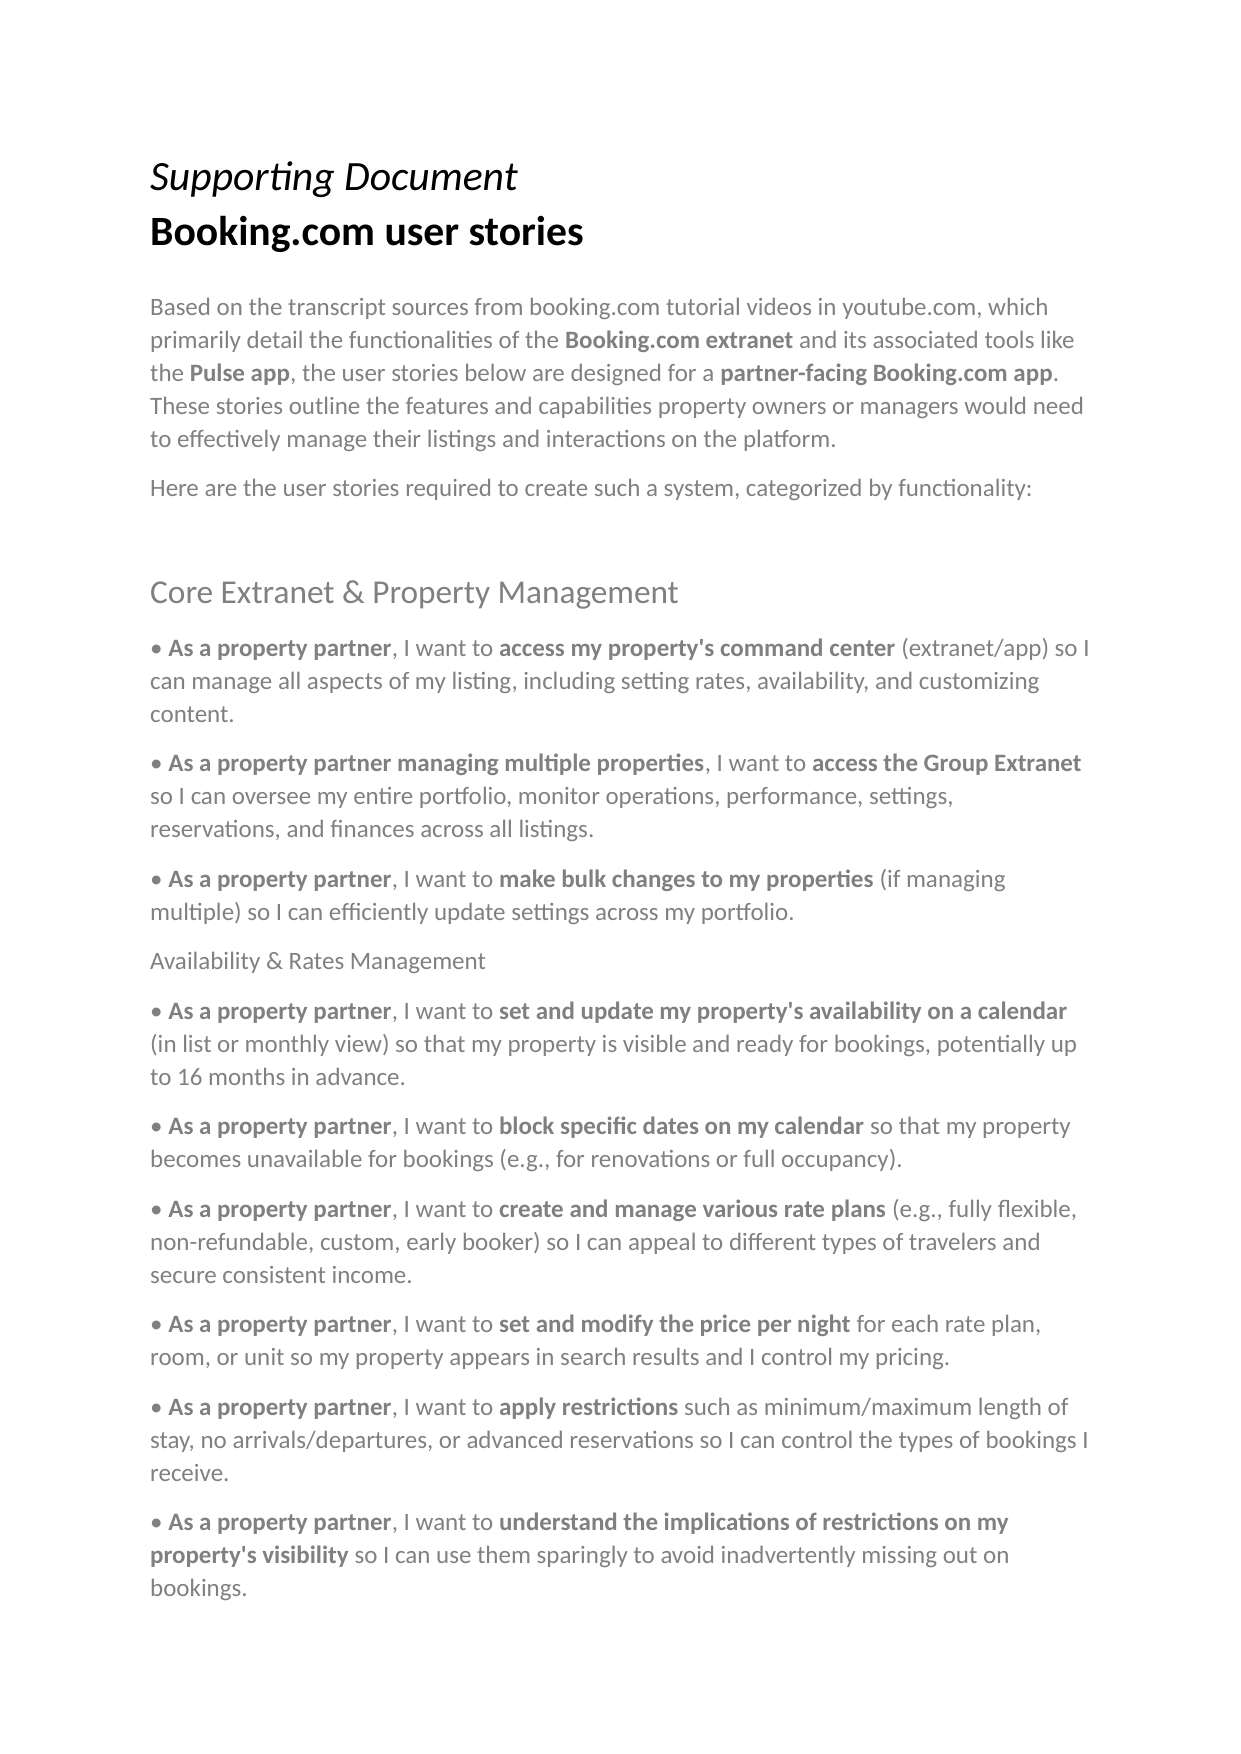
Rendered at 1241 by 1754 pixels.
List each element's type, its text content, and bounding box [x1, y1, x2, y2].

text • As a property partner, I want to understand the implications of restrictions on my property's visibility so I can use them sparingly to avoid inadvertently missing out on bookings. [150, 1506, 1090, 1603]
text Here are the user stories required to create such a system, categorized by functionality: [150, 472, 1090, 503]
text Availability & Rates Management [150, 945, 1090, 976]
text • As a property partner, I want to create and manage various rate plans (e.g., fully flexible, non-refundable, custom, early booker) so I can appeal to different types of travelers and secure consistent income. [150, 1193, 1090, 1289]
text • As a property partner, I want to make bulk changes to my properties (if managing multiple) so I can efficiently update settings across my portfolio. [150, 863, 1090, 926]
text • As a property partner managing multiple properties, I want to access the Group Extranet so I can oversee my entire portfolio, monitor operations, performance, settings, reservations, and finances across all listings. [150, 747, 1090, 844]
text • As a property partner, I want to set and update my property's availability on a calendar (in list or monthly view) so that my property is visible and ready for bookings, potentially up to 16 months in advance. [150, 995, 1090, 1091]
text • As a property partner, I want to set and modify the price per night for each rate plan, room, or unit so my property appears in search results and I control my pricing. [150, 1308, 1090, 1372]
text • As a property partner, I want to access my property's command center (extranet/app) so I can manage all aspects of my listing, including setting rates, availability, and customizing content. [150, 632, 1090, 728]
text Supporting Document Booking.com user stories Based on the transcript sources from booking.com tutorial videos in youtube.com, which primarily detail the functionalities of the Booking.com extranet and its associated tools like the Pulse app, the user stories below are designed for a partner-facing Booking.com app. These stories outline the features and capabilities property owners or managers would need to effectively manage their listings and interactions on the platform. [150, 150, 1090, 453]
text • As a property partner, I want to block specific dates on my calendar so that my property becomes unavailable for bookings (e.g., for renovations or full occupancy). [150, 1110, 1090, 1174]
text Core Extranet & Property Management [150, 571, 1090, 612]
text • As a property partner, I want to apply restrictions such as minimum/maximum length of stay, no arrivals/departures, or advanced reservations so I can control the types of bookings I receive. [150, 1391, 1090, 1487]
